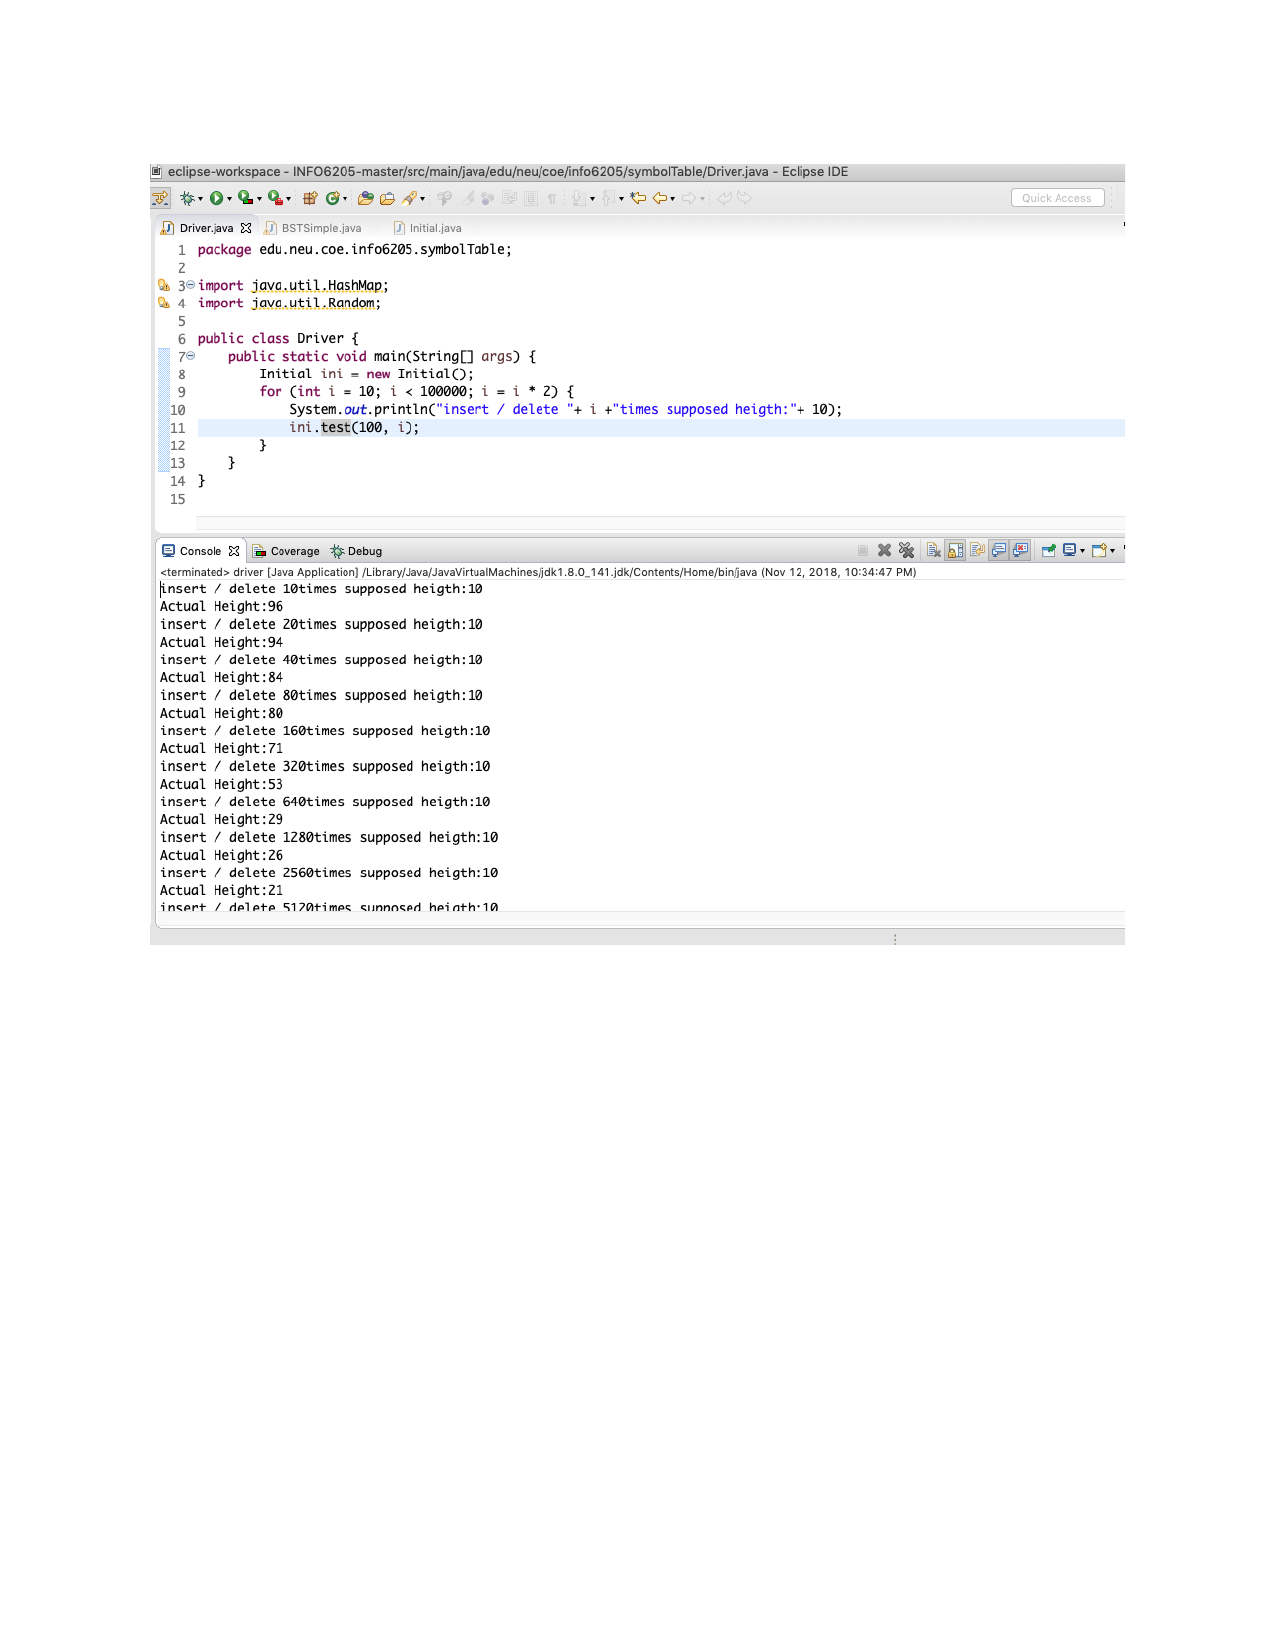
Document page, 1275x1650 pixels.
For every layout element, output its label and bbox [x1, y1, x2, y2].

picture [150, 164, 1125, 945]
